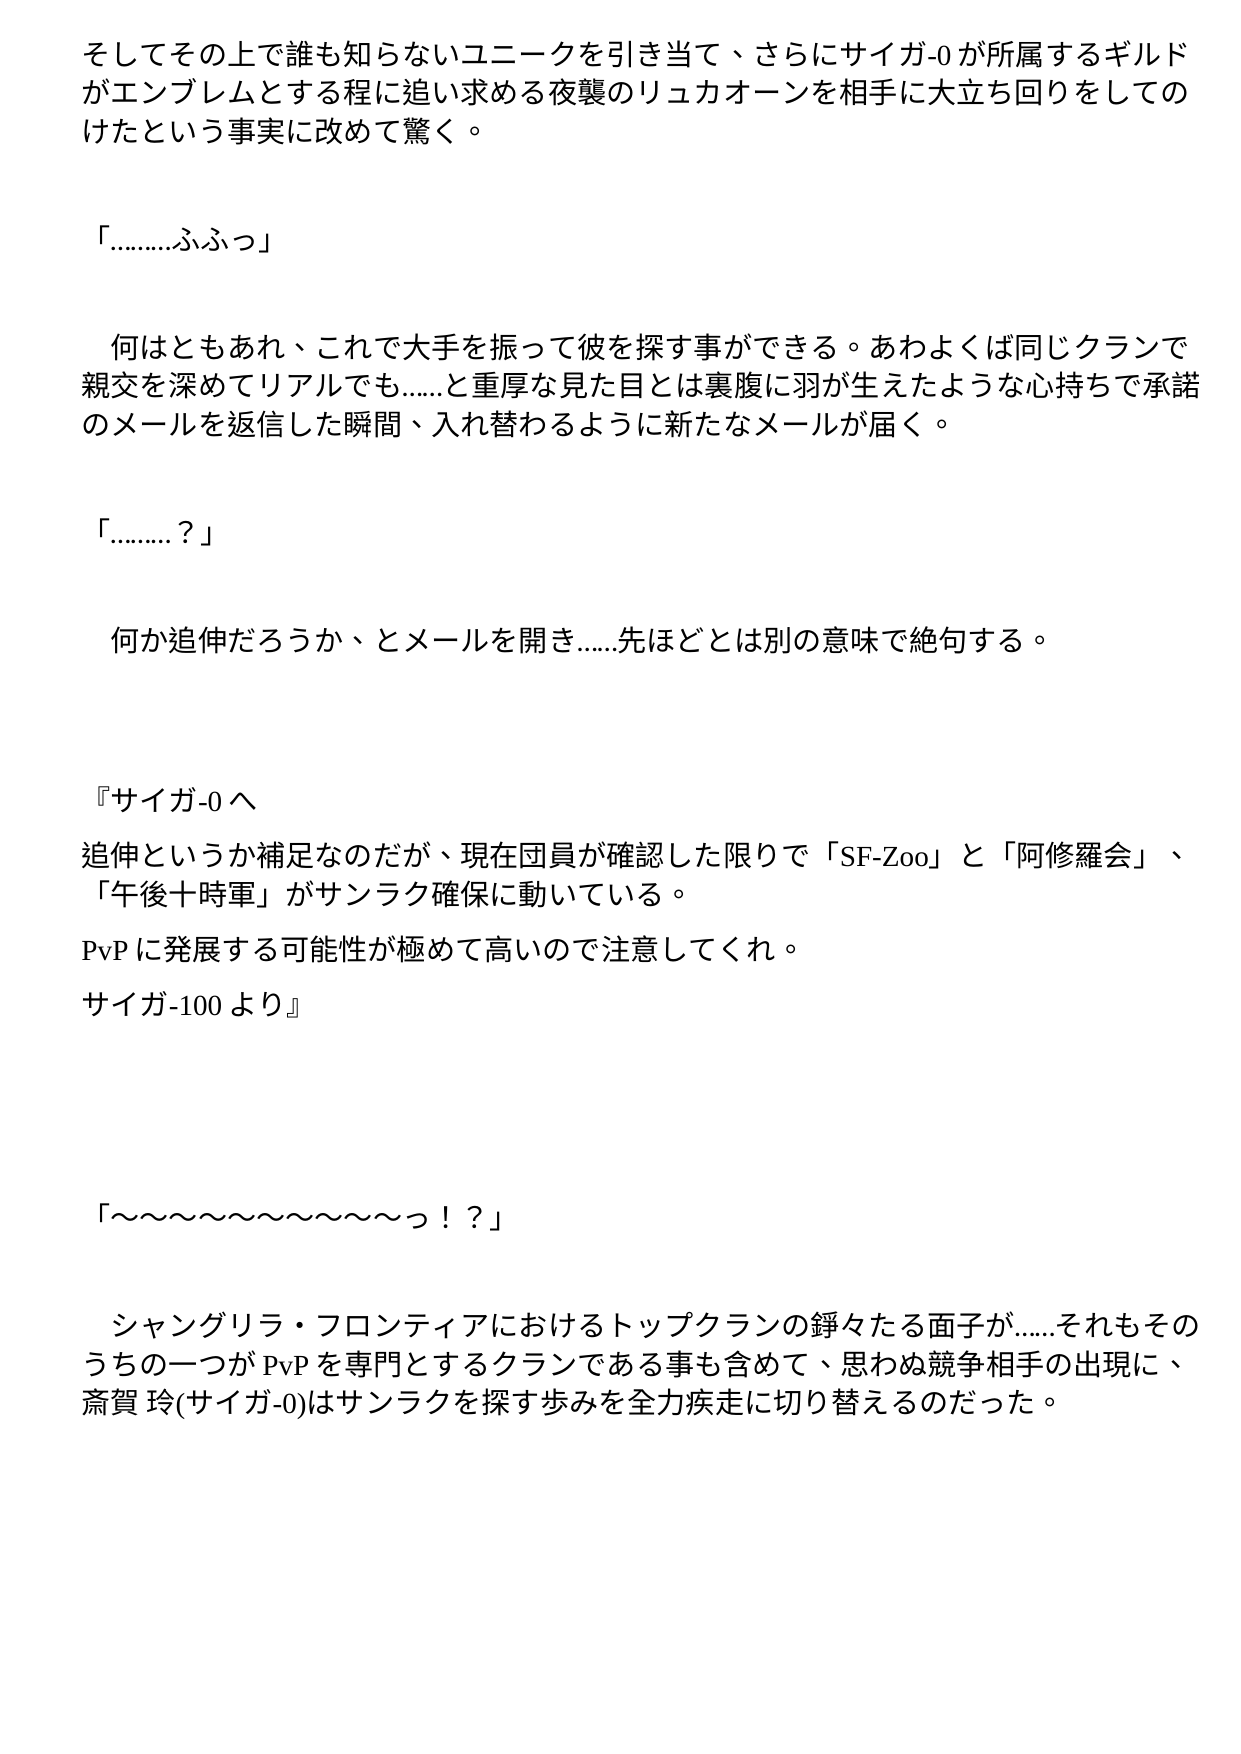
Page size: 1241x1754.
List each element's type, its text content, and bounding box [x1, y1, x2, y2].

text サイガ-100より』 [81, 987, 1215, 1023]
text 『サイガ-0へ [81, 783, 1215, 819]
text 「………？」 [81, 515, 1215, 550]
text PvPに発展する可能性が極めて高いので注意してくれ。 [81, 932, 1215, 968]
text 何はともあれ、これで大手を振って彼を探す事ができる。あわよくば同じクランで親交を深めてリアルでも……と重厚な見た目とは裏腹に羽が生えたような心持ちで承諾のメールを返信した瞬間、入れ替わるように新たなメールが届く。 [81, 330, 1215, 442]
text そしてその上で誰も知らないユニークを引き当て、さらにサイガ-0が所属するギルドがエンブレムとする程に追い求める夜襲のリュカオーンを相手に大立ち回りをしてのけたという事実に改めて驚く。 [81, 37, 1215, 150]
text 「〜〜〜〜〜〜〜〜〜〜っ！？」 [81, 1201, 1215, 1236]
text 追伸というか補足なのだが、現在団員が確認した限りで「SF-Zoo」と「阿修羅会」、「午後十時軍」がサンラク確保に動いている。 [81, 838, 1215, 912]
text 何か追伸だろうか、とメールを開き……先ほどとは別の意味で絶句する。 [81, 623, 1215, 658]
text シャングリラ・フロンティアにおけるトップクランの錚々たる面子が……それもそのうちの一つがPvPを専門とするクランである事も含めて、思わぬ競争相手の出現に、斎賀 玲(サイガ-0)はサンラクを探す歩みを全力疾走に切り替えるのだった。 [81, 1308, 1215, 1421]
text 「………ふふっ」 [81, 222, 1215, 258]
